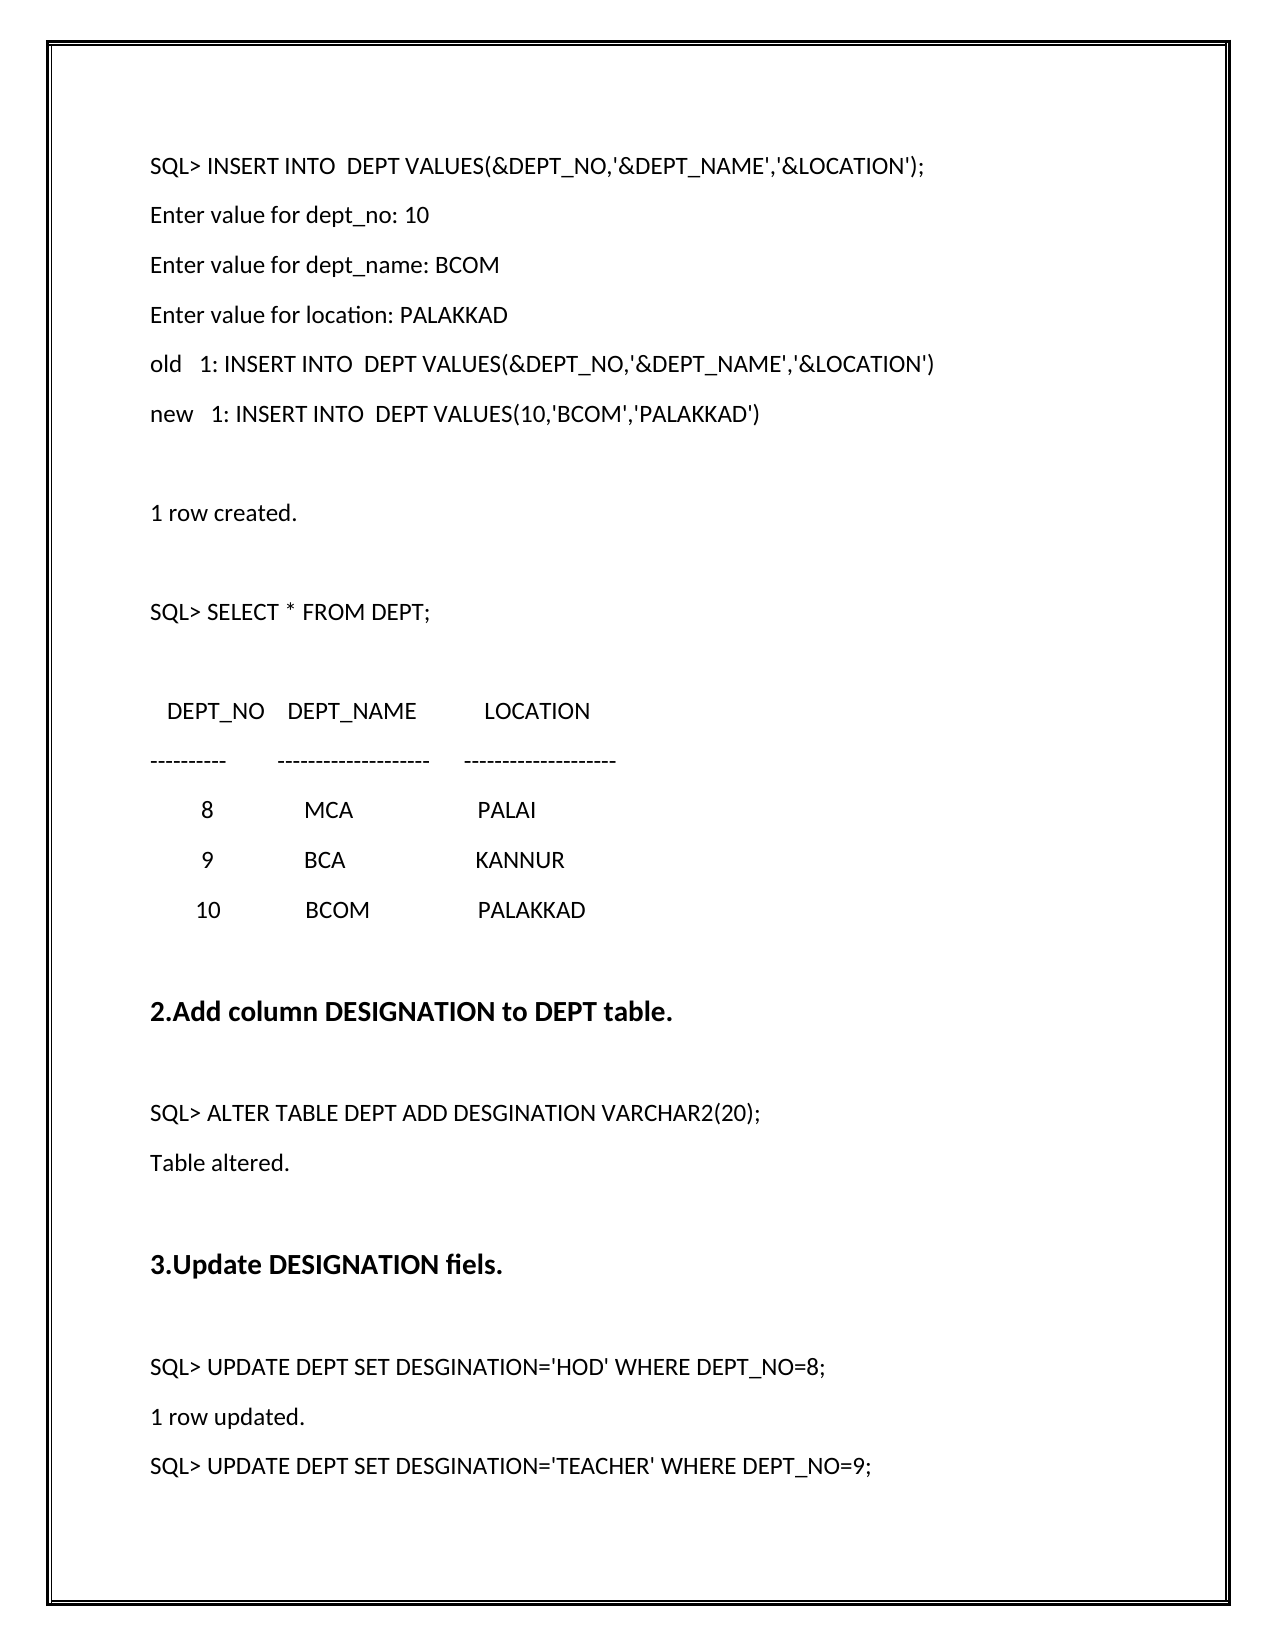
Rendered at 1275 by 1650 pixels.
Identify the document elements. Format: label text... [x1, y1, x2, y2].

text SQL> ALTER TABLE DEPT ADD DESGINATION VARCHAR2(20); [150, 1098, 1125, 1128]
text Table altered. [150, 1147, 1125, 1178]
text Enter value for dept_name: BCOM [150, 249, 1125, 280]
text SQL> SELECT * FROM DEPT; [150, 596, 1125, 627]
text 3.Update DESIGNATION fiels. [150, 1246, 1125, 1282]
text Enter value for location: PALAKKAD [150, 299, 1125, 329]
text 10 BCOM PALAKKAD [150, 894, 1125, 924]
text 8 MCA PALAI [150, 794, 1125, 825]
text SQL> UPDATE DEPT SET DESGINATION='HOD' WHERE DEPT_NO=8; [150, 1351, 1125, 1382]
text 1 row created. [150, 497, 1125, 528]
text SQL> UPDATE DEPT SET DESGINATION='TEACHER' WHERE DEPT_NO=9; [150, 1450, 1125, 1481]
text 9 BCA KANNUR [150, 844, 1125, 875]
text old 1: INSERT INTO DEPT VALUES(&DEPT_NO,'&DEPT_NAME','&LOCATION') [150, 348, 1125, 379]
text new 1: INSERT INTO DEPT VALUES(10,'BCOM','PALAKKAD') [150, 398, 1125, 428]
text 1 row updated. [150, 1401, 1125, 1431]
text ---------- -------------------- -------------------- [150, 745, 1125, 776]
text SQL> INSERT INTO DEPT VALUES(&DEPT_NO,'&DEPT_NAME','&LOCATION'); [150, 150, 1125, 181]
text 2.Add column DESIGNATION to DEPT table. [150, 993, 1125, 1028]
text DEPT_NO DEPT_NAME LOCATION [150, 695, 1125, 726]
text Enter value for dept_no: 10 [150, 199, 1125, 230]
